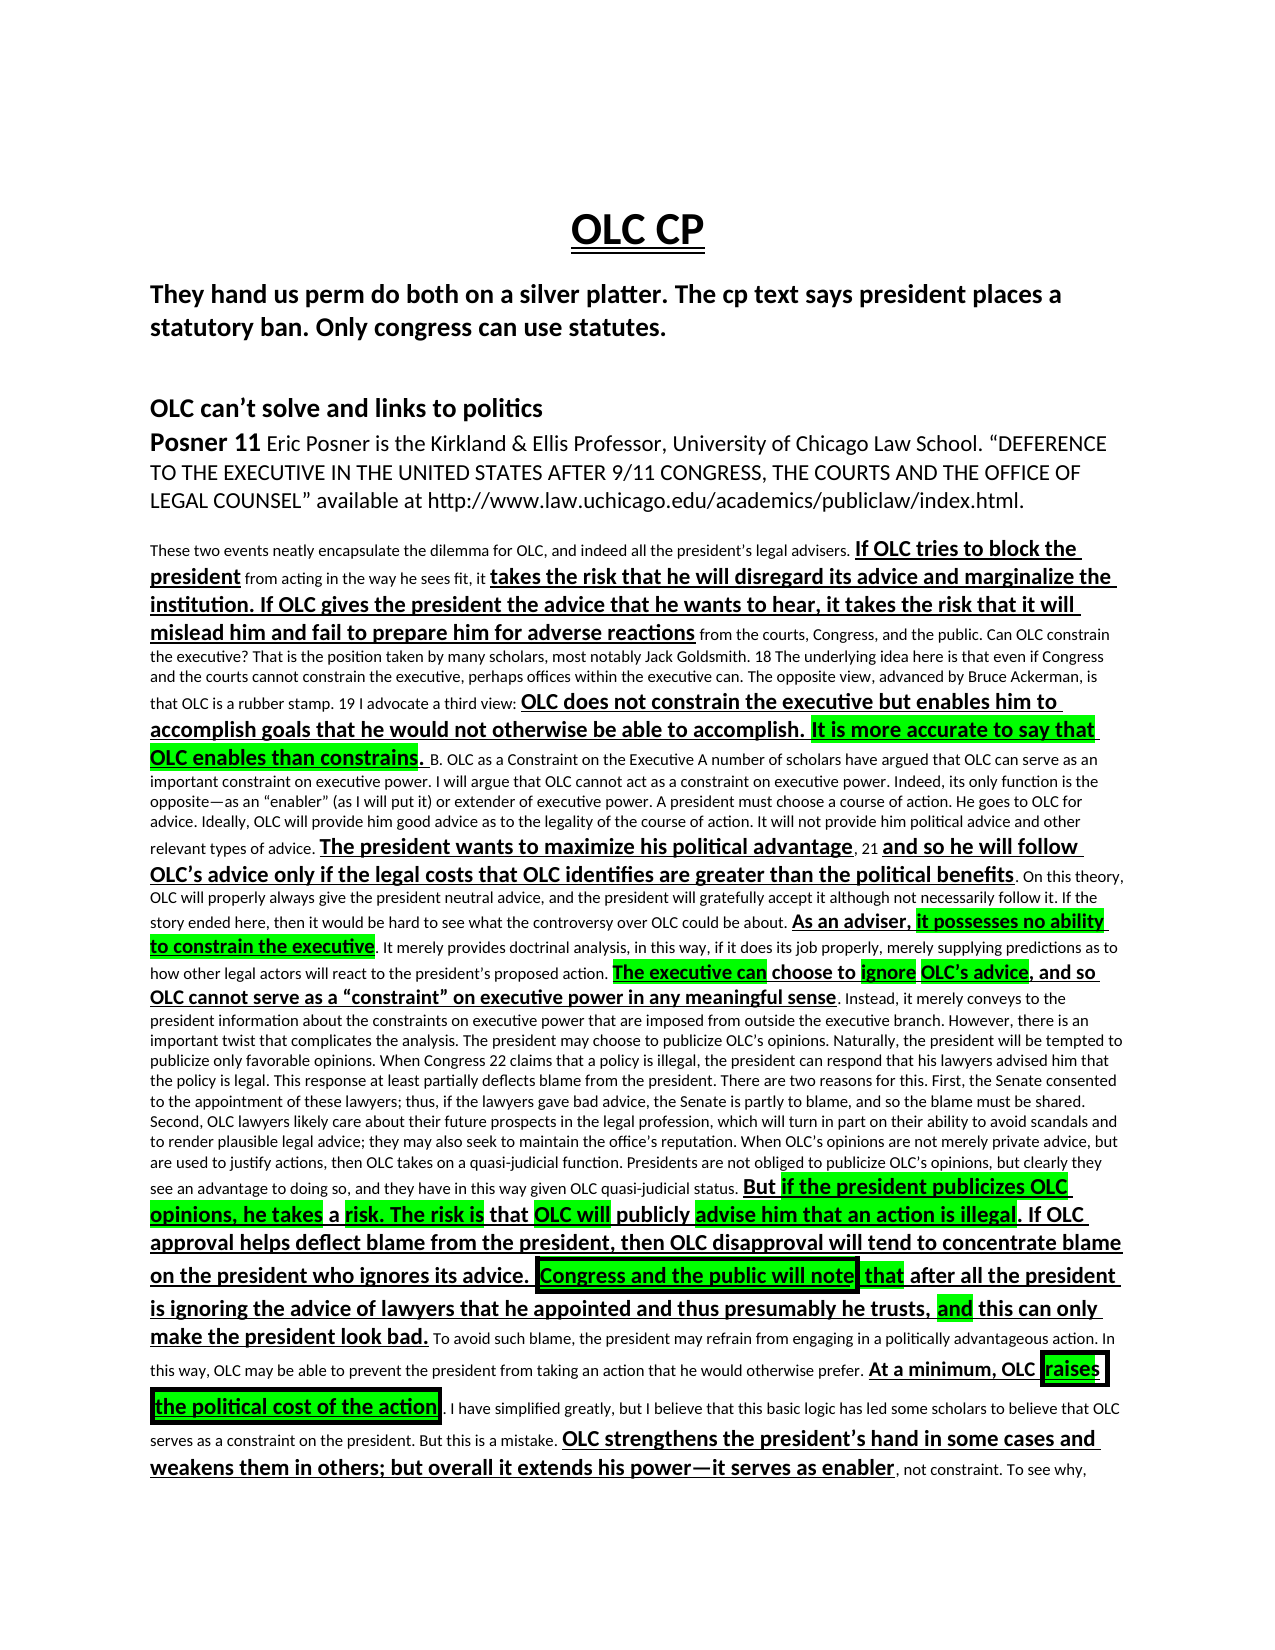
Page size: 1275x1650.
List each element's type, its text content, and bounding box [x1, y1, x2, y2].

text Posner 11 Eric Posner is the Kirkland & Ellis Professor, University of Chicago Law School. “DEFERENCE TO THE EXECUTIVE IN THE UNITED STATES AFTER 9/11 CONGRESS, THE COURTS AND THE OFFICE OF LEGAL COUNSEL” available at http://www.law.uchicago.edu/academics/publiclaw/index.html. [150, 425, 1125, 514]
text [150, 534, 1125, 1481]
subtitle OLC can’t solve and links to politics [150, 392, 1125, 425]
subtitle They hand us perm do both on a silver platter. The cp text says president places a statutory ban. Only congress can use statutes. [150, 277, 1125, 343]
subtitle OLC CP [150, 200, 1125, 256]
